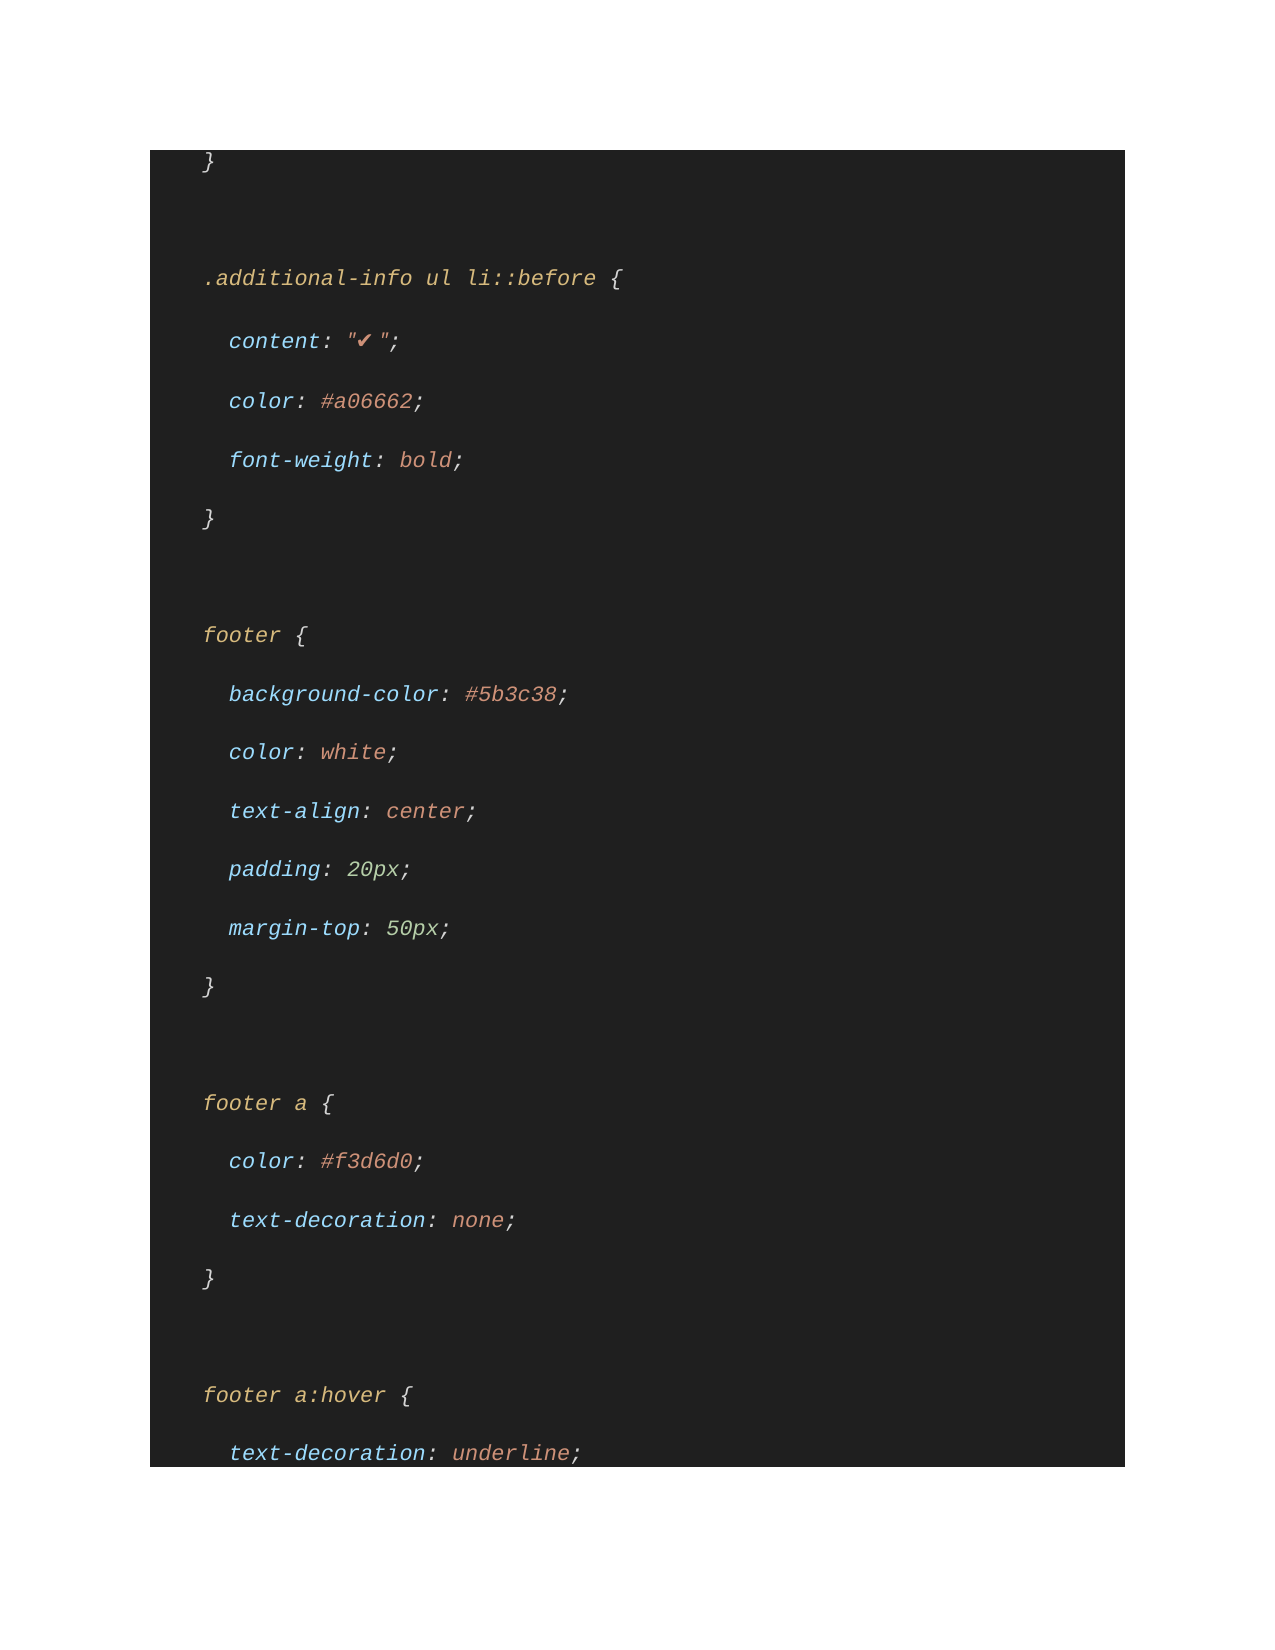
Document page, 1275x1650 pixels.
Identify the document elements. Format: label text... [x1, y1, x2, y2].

text } [150, 150, 1125, 175]
text } [150, 1267, 1125, 1292]
text background-color: #5b3c38; [150, 683, 1125, 708]
text color: #a06662; [150, 391, 1125, 416]
text footer { [150, 624, 1125, 649]
text footer a { [150, 1092, 1125, 1117]
text footer a:hover { [150, 1384, 1125, 1409]
text color: white; [150, 741, 1125, 766]
text text-decoration: underline; [150, 1443, 1125, 1467]
text } [150, 975, 1125, 1000]
text } [150, 508, 1125, 532]
text margin-top: 50px; [150, 917, 1125, 941]
text .additional-info ul li::before { [150, 267, 1125, 292]
text content: "✔ "; [150, 325, 1125, 355]
text font-weight: bold; [150, 449, 1125, 474]
text color: #f3d6d0; [150, 1150, 1125, 1175]
text padding: 20px; [150, 858, 1125, 883]
text text-decoration: none; [150, 1209, 1125, 1234]
text text-align: center; [150, 800, 1125, 824]
